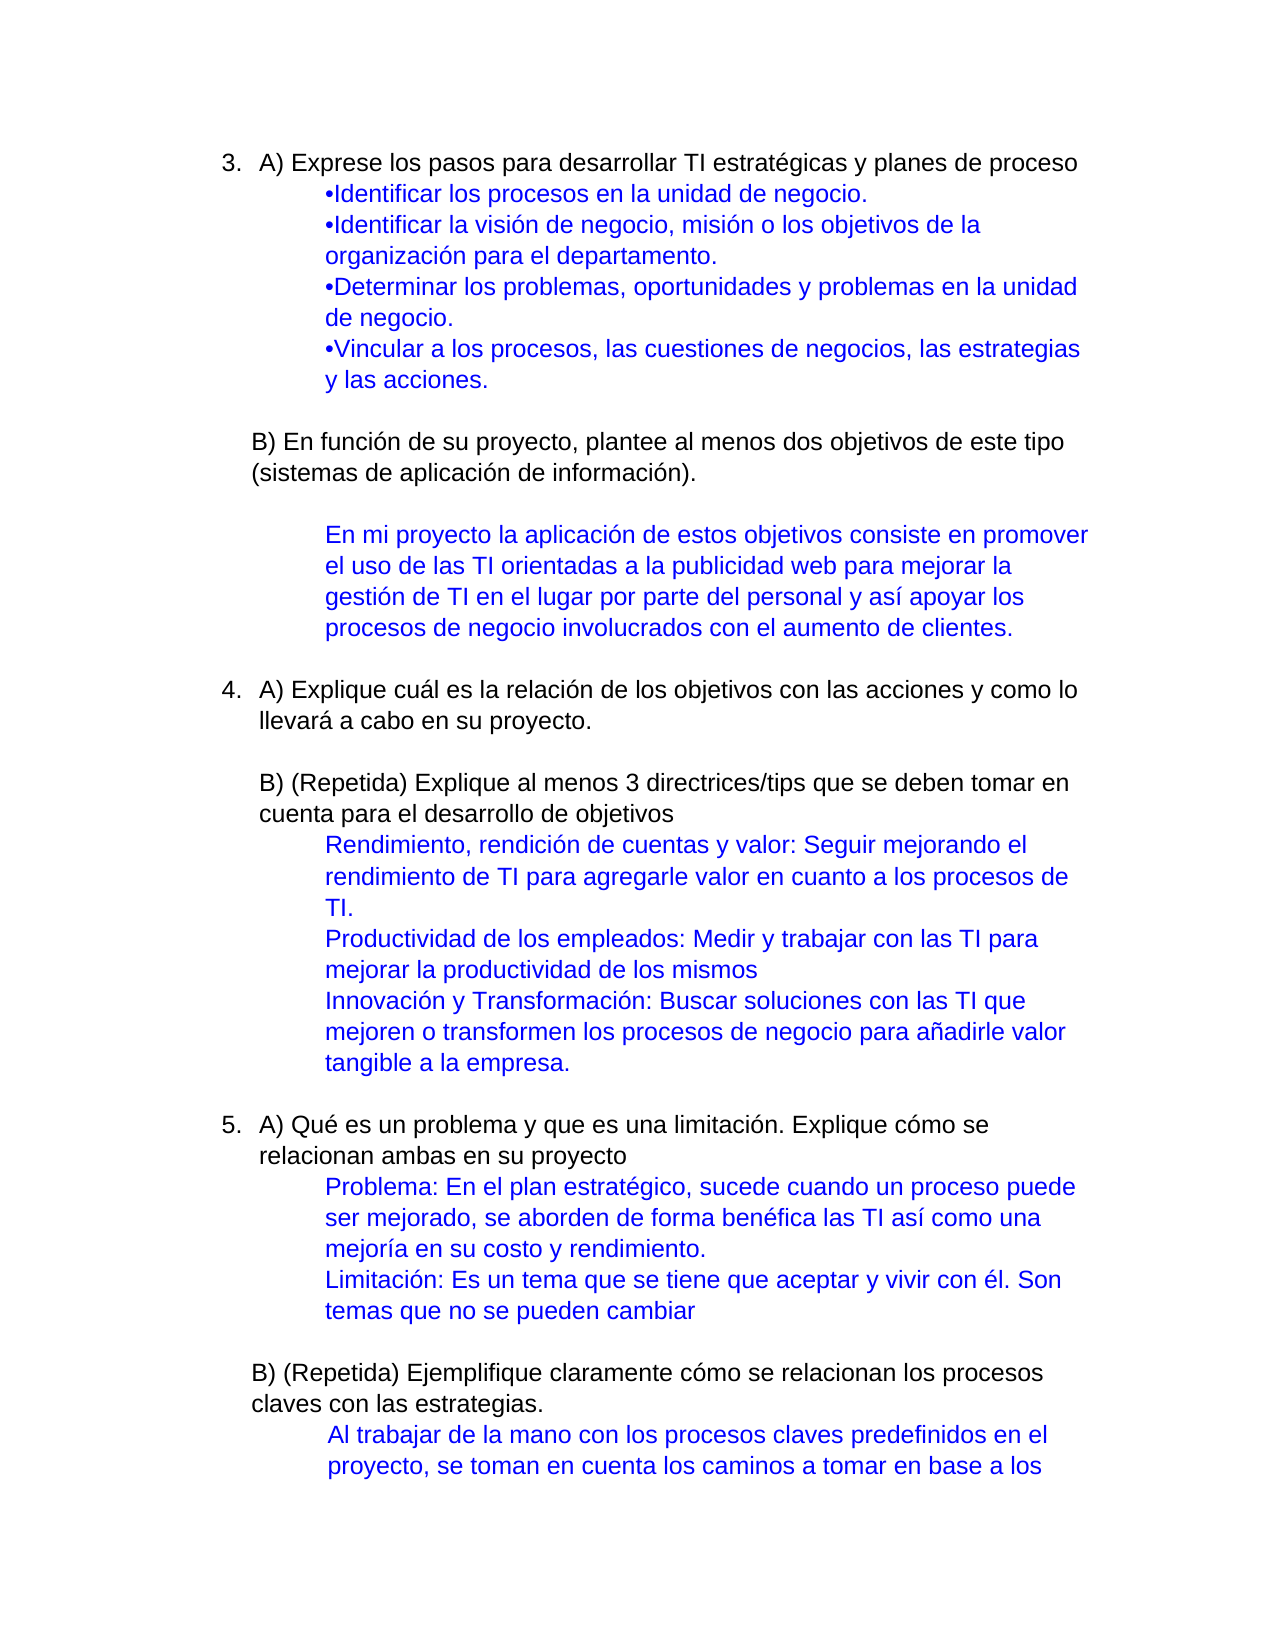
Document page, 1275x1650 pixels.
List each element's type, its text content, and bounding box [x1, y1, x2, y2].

list Productividad de los empleados: Medir y trabajar con las TI para mejorar la productividad de los mismos [325, 924, 1098, 983]
list •Determinar los problemas, oportunidades y problemas en la unidad de negocio. [325, 272, 1098, 332]
list Limitación: Es un tema que se tiene que aceptar y vivir con él. Son temas que no se pueden cambiar [325, 1265, 1098, 1325]
list Innovación y Transformación: Buscar soluciones con las TI que mejoren o transformen los procesos de negocio para añadirle valor tangible a la empresa. [325, 986, 1098, 1077]
list B) (Repetida) Explique al menos 3 directrices/tips que se deben tomar en cuenta para el desarrollo de objetivos [259, 768, 1098, 828]
list •Identificar la visión de negocio, misión o los objetivos de la organización para el departamento. [325, 210, 1098, 269]
list Problema: En el plan estratégico, sucede cuando un proceso puede ser mejorado, se aborden de forma benéfica las TI así como una mejoría en su costo y rendimiento. [325, 1172, 1098, 1263]
list •Identificar los procesos en la unidad de negocio. [325, 179, 1098, 207]
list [327, 1420, 1098, 1480]
list En mi proyecto la aplicación de estos objetivos consiste en promover el uso de las TI orientadas a la publicidad web para mejorar la gestión de TI en el lugar por parte del personal y así apoyar los procesos de negocio involucrados con el aumento de clientes. [325, 520, 1098, 642]
list B) En función de su proyecto, plantee al menos dos objetivos de este tipo (sistemas de aplicación de información). [251, 427, 1098, 487]
list B) (Repetida) Ejemplifique claramente cómo se relacionan los procesos claves con las estrategias. [251, 1358, 1098, 1418]
list A) Explique cuál es la relación de los objetivos con las acciones y como lo llevará a cabo en su proyecto. [221, 675, 1098, 735]
list Rendimiento, rendición de cuentas y valor: Seguir mejorando el rendimiento de TI para agregarle valor en cuanto a los procesos de TI. [325, 831, 1098, 921]
list A) Qué es un problema y que es una limitación. Explique cómo se relacionan ambas en su proyecto [221, 1110, 1098, 1170]
list •Vincular a los procesos, las cuestiones de negocios, las estrategias y las acciones. [325, 334, 1098, 394]
list A) Exprese los pasos para desarrollar TI estratégicas y planes de proceso [221, 148, 1098, 176]
